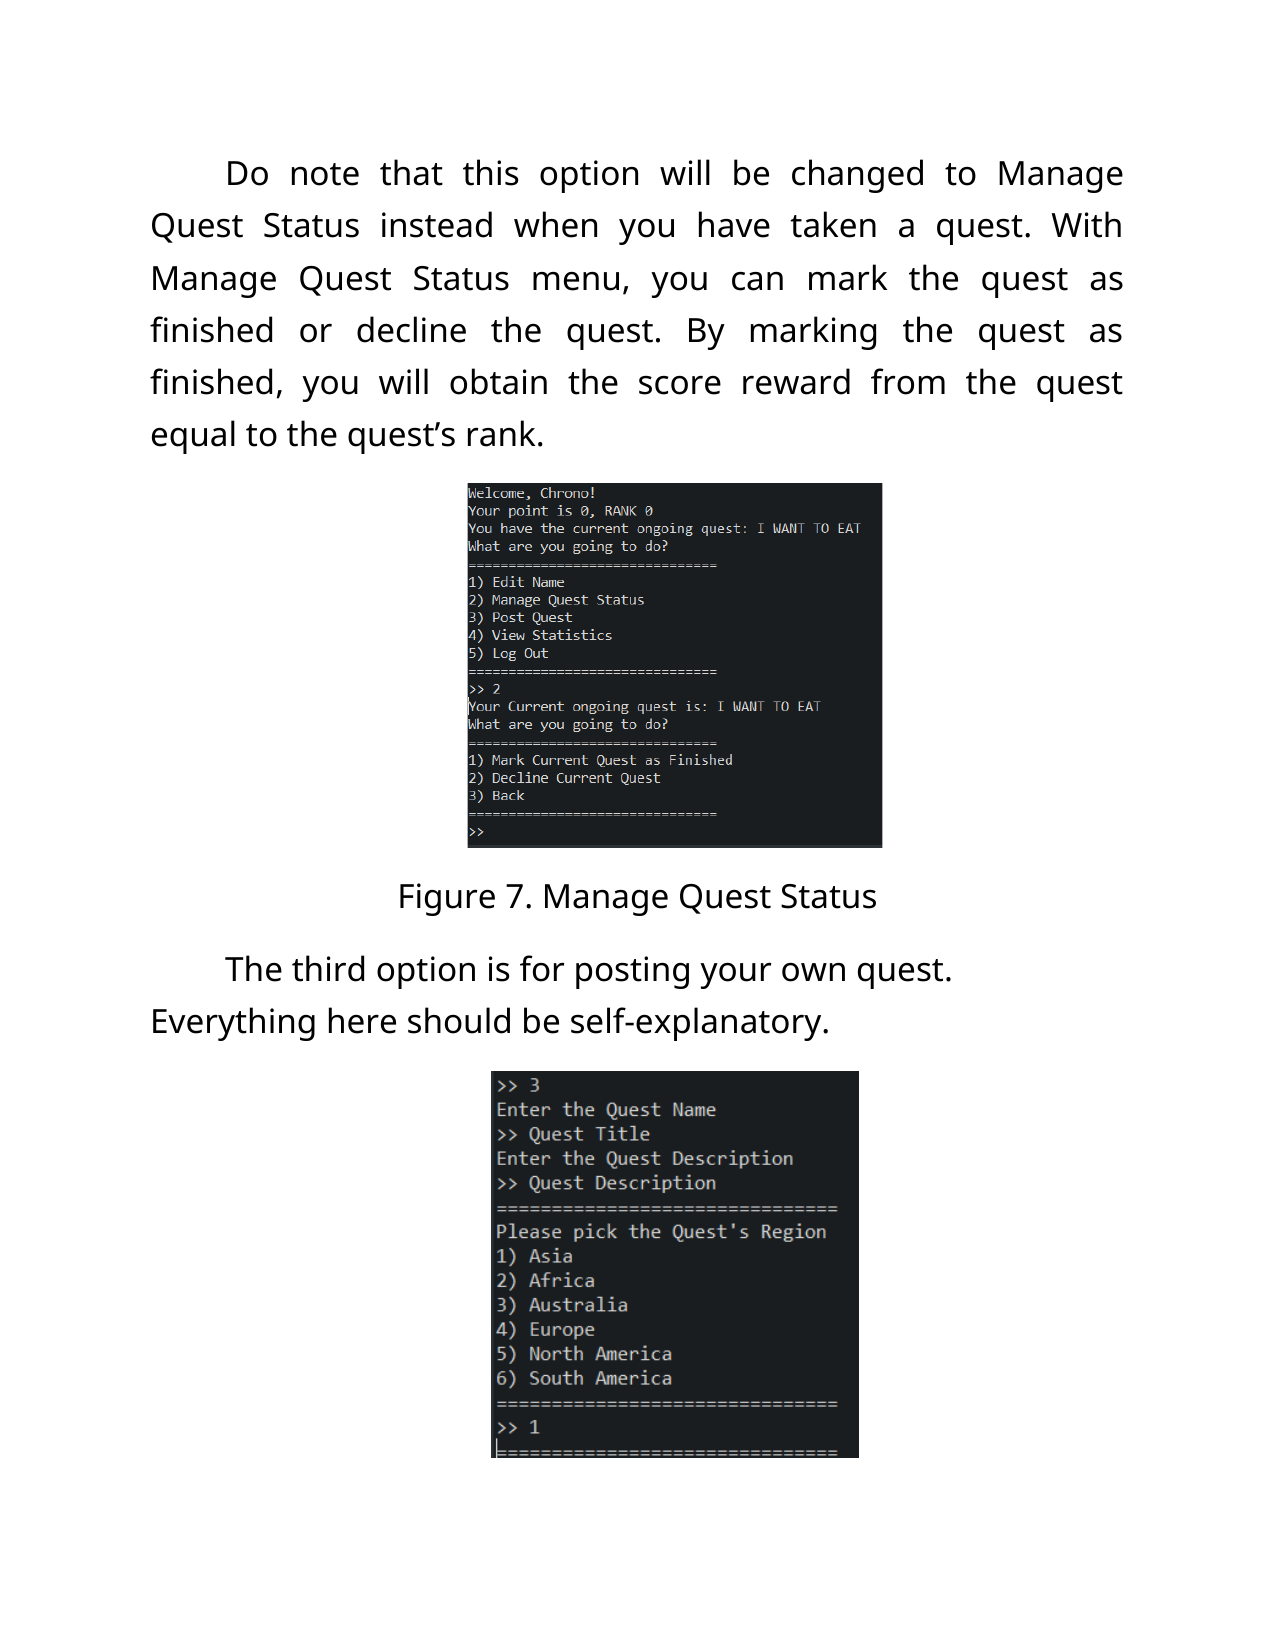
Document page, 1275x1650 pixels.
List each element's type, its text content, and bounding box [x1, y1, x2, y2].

text Do note that this option will be changed to Manage Quest Status instead when you have taken a quest. With Manage Quest Status menu, you can mark the quest as finished or decline the quest. By marking the quest as finished, you will obtain the score reward from the quest equal to the quest’s rank. [150, 150, 1125, 456]
text Figure 7. Manage Quest Status [150, 873, 1125, 918]
text The third option is for posting your own quest. Everything here should be self-explanatory. [150, 946, 1125, 1044]
picture [467, 483, 883, 848]
picture [491, 1071, 859, 1458]
